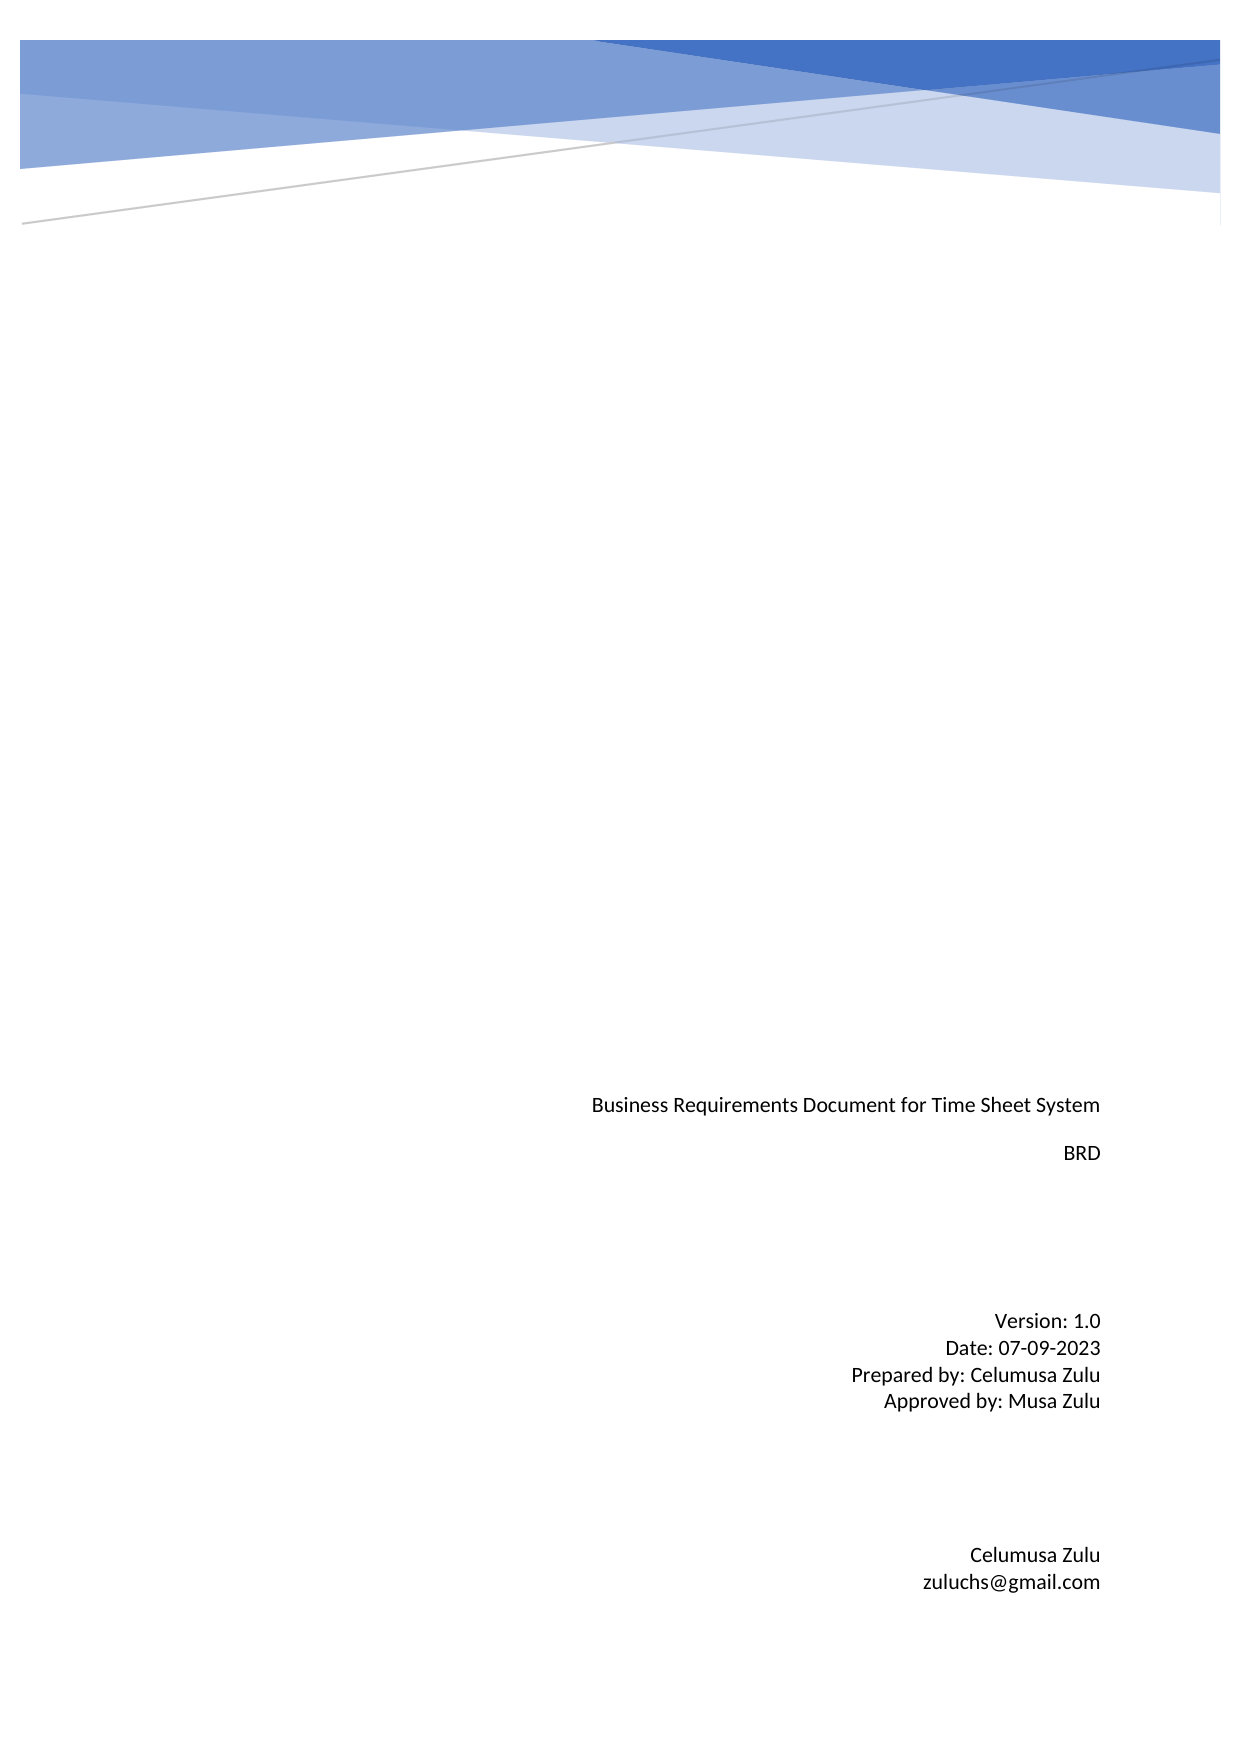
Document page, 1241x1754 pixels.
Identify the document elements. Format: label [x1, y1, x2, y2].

picture [20, 40, 1221, 240]
